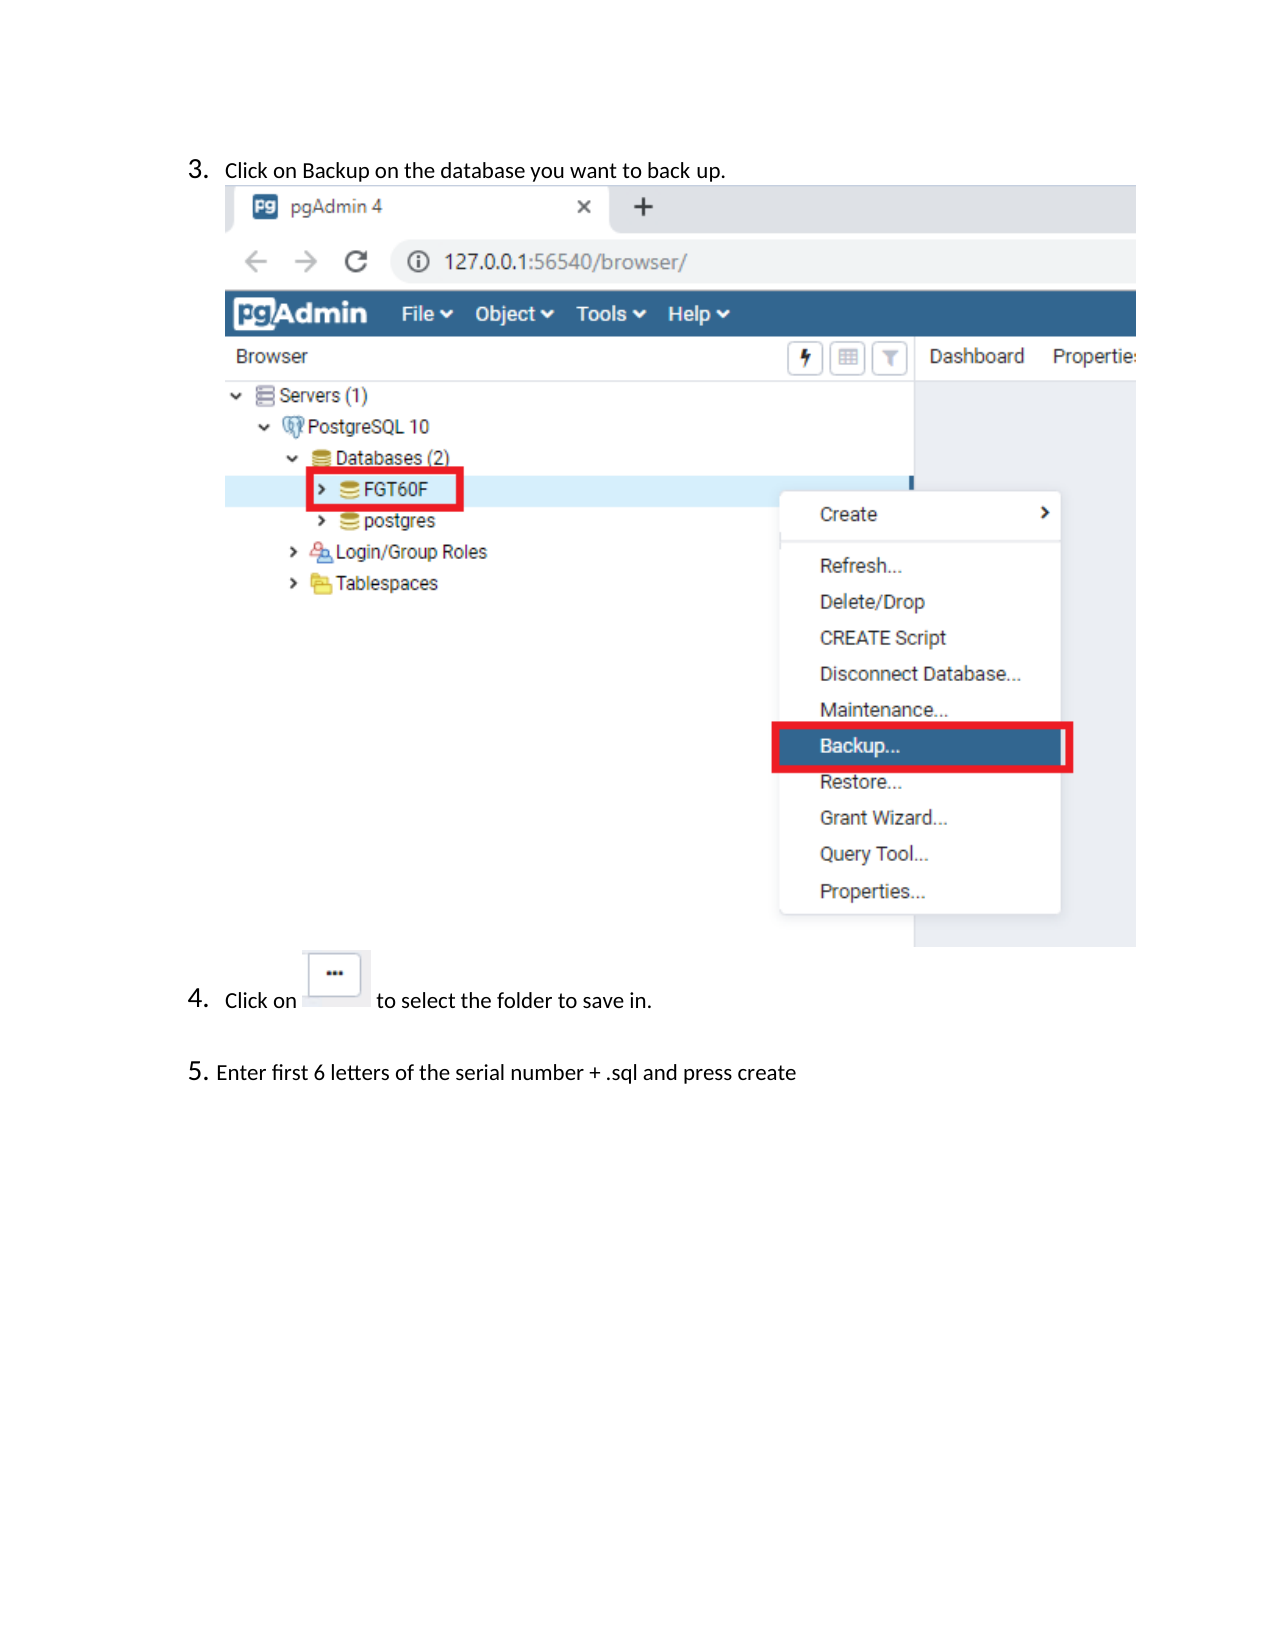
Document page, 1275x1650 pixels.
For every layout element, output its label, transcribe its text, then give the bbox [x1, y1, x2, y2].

list Click on Backup on the database you want to back up. [187, 150, 1275, 186]
picture [225, 185, 1136, 947]
picture [302, 950, 371, 1007]
text 5. Enter first 6 letters of the serial number + .sql and press create [187, 1052, 1275, 1087]
subtitle 4. [187, 979, 1275, 1015]
